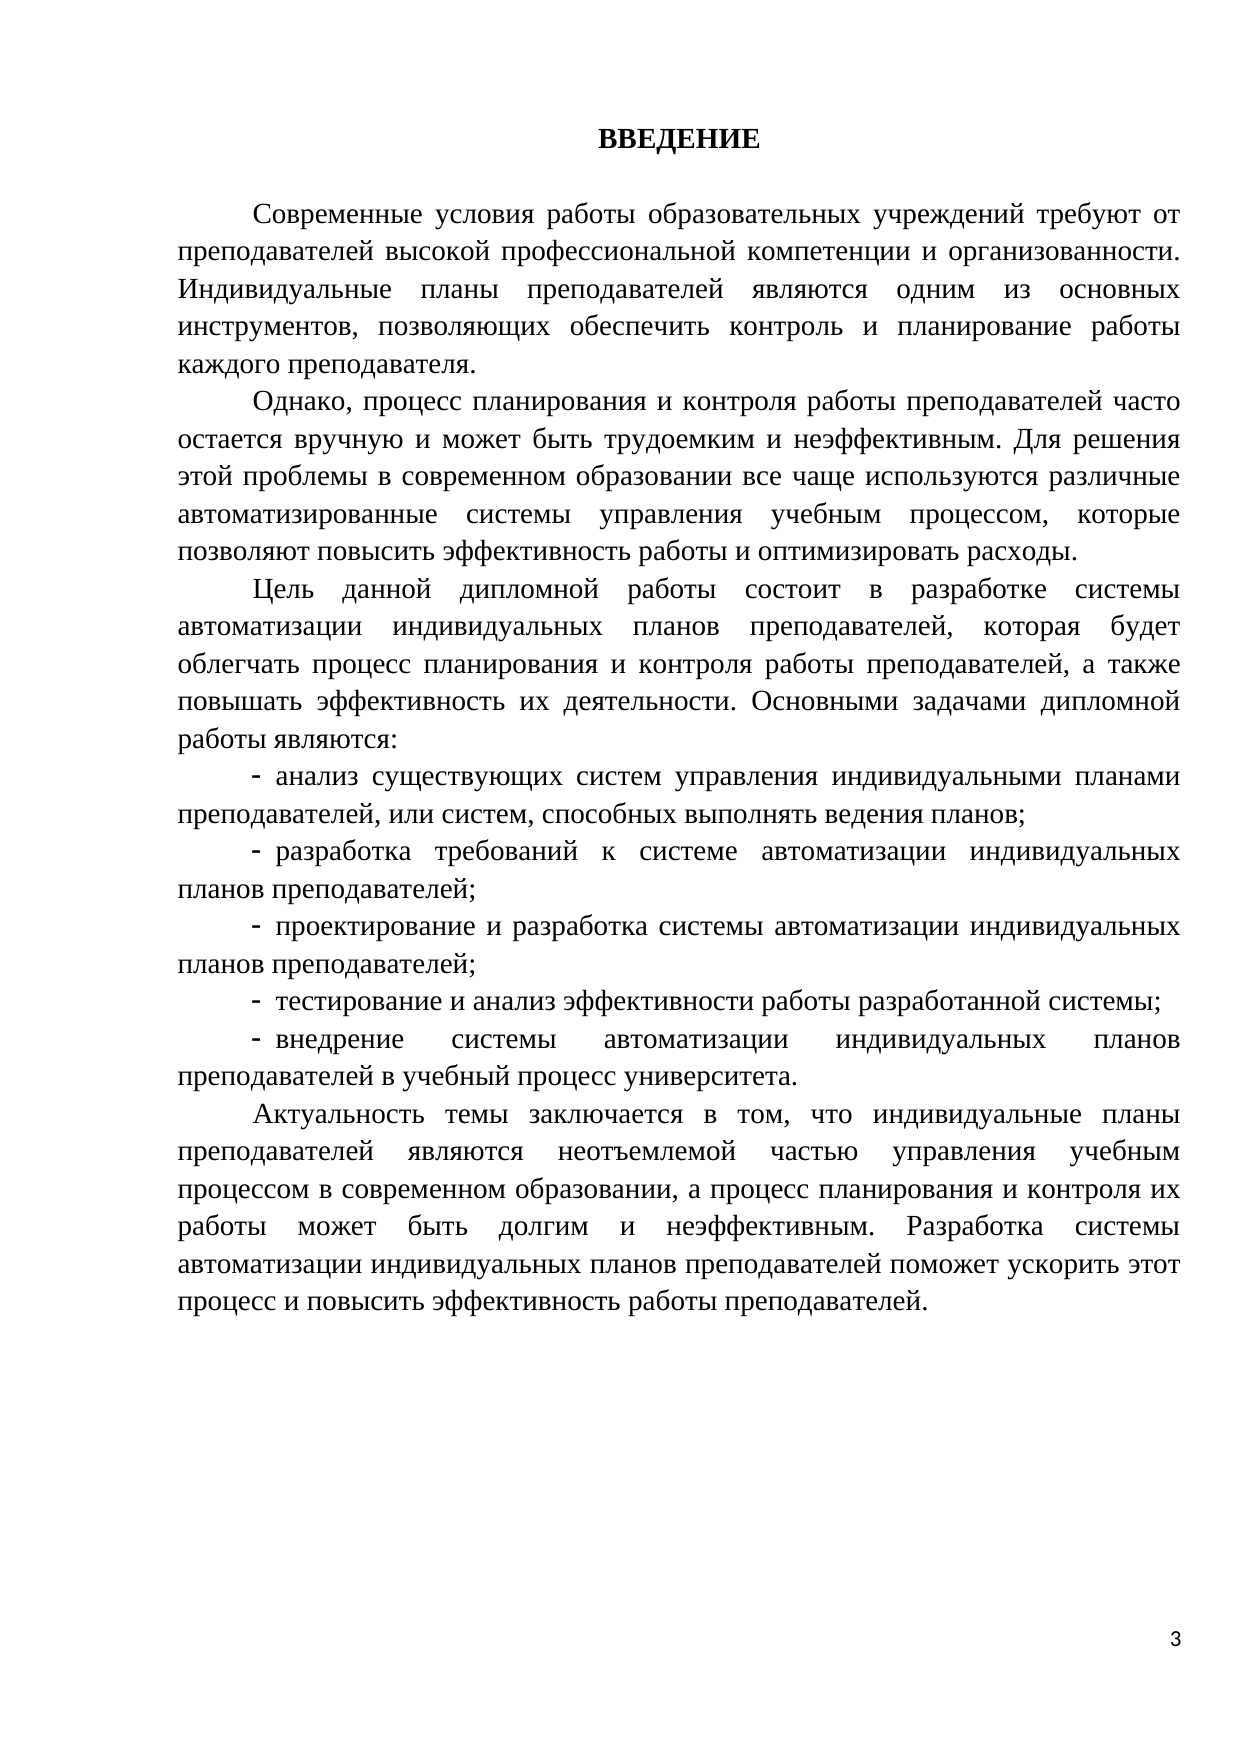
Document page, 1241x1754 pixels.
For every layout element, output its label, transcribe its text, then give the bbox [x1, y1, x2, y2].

list анализ существующих систем управления индивидуальными планами преподавателей, или систем, способных выполнять ведения планов; [177, 756, 1181, 831]
text Современные условия работы образовательных учреждений требуют от преподавателей высокой профессиональной компетенции и организованности. Индивидуальные планы преподавателей являются одним из основных инструментов, позволяющих обеспечить контроль и планирование работы каждого преподавателя. [177, 193, 1181, 381]
text Цель данной дипломной работы состоит в разработке системы автоматизации индивидуальных планов преподавателей, которая будет облегчать процесс планирования и контроля работы преподавателей, а также повышать эффективность их деятельности. Основными задачами дипломной работы являются: [177, 568, 1181, 756]
text Однако, процесс планирования и контроля работы преподавателей часто остается вручную и может быть трудоемким и неэффективным. Для решения этой проблемы в современном образовании все чаще используются различные автоматизированные системы управления учебным процессом, которые позволяют повысить эффективность работы и оптимизировать расходы. [177, 381, 1181, 568]
list разработка требований к системе автоматизации индивидуальных планов преподавателей; [177, 831, 1181, 906]
list тестирование и анализ эффективности работы разработанной системы; [177, 981, 1181, 1018]
list внедрение системы автоматизации индивидуальных планов преподавателей в учебный процесс университета. [177, 1018, 1181, 1093]
subtitle ВВЕДЕНИЕ [177, 118, 1181, 156]
list проектирование и разработка системы автоматизации индивидуальных планов преподавателей; [177, 906, 1181, 981]
text Актуальность темы заключается в том, что индивидуальные планы преподавателей являются неотъемлемой частью управления учебным процессом в современном образовании, а процесс планирования и контроля их работы может быть долгим и неэффективным. Разработка системы автоматизации индивидуальных планов преподавателей поможет ускорить этот процесс и повысить эффективность работы преподавателей. [177, 1093, 1181, 1318]
